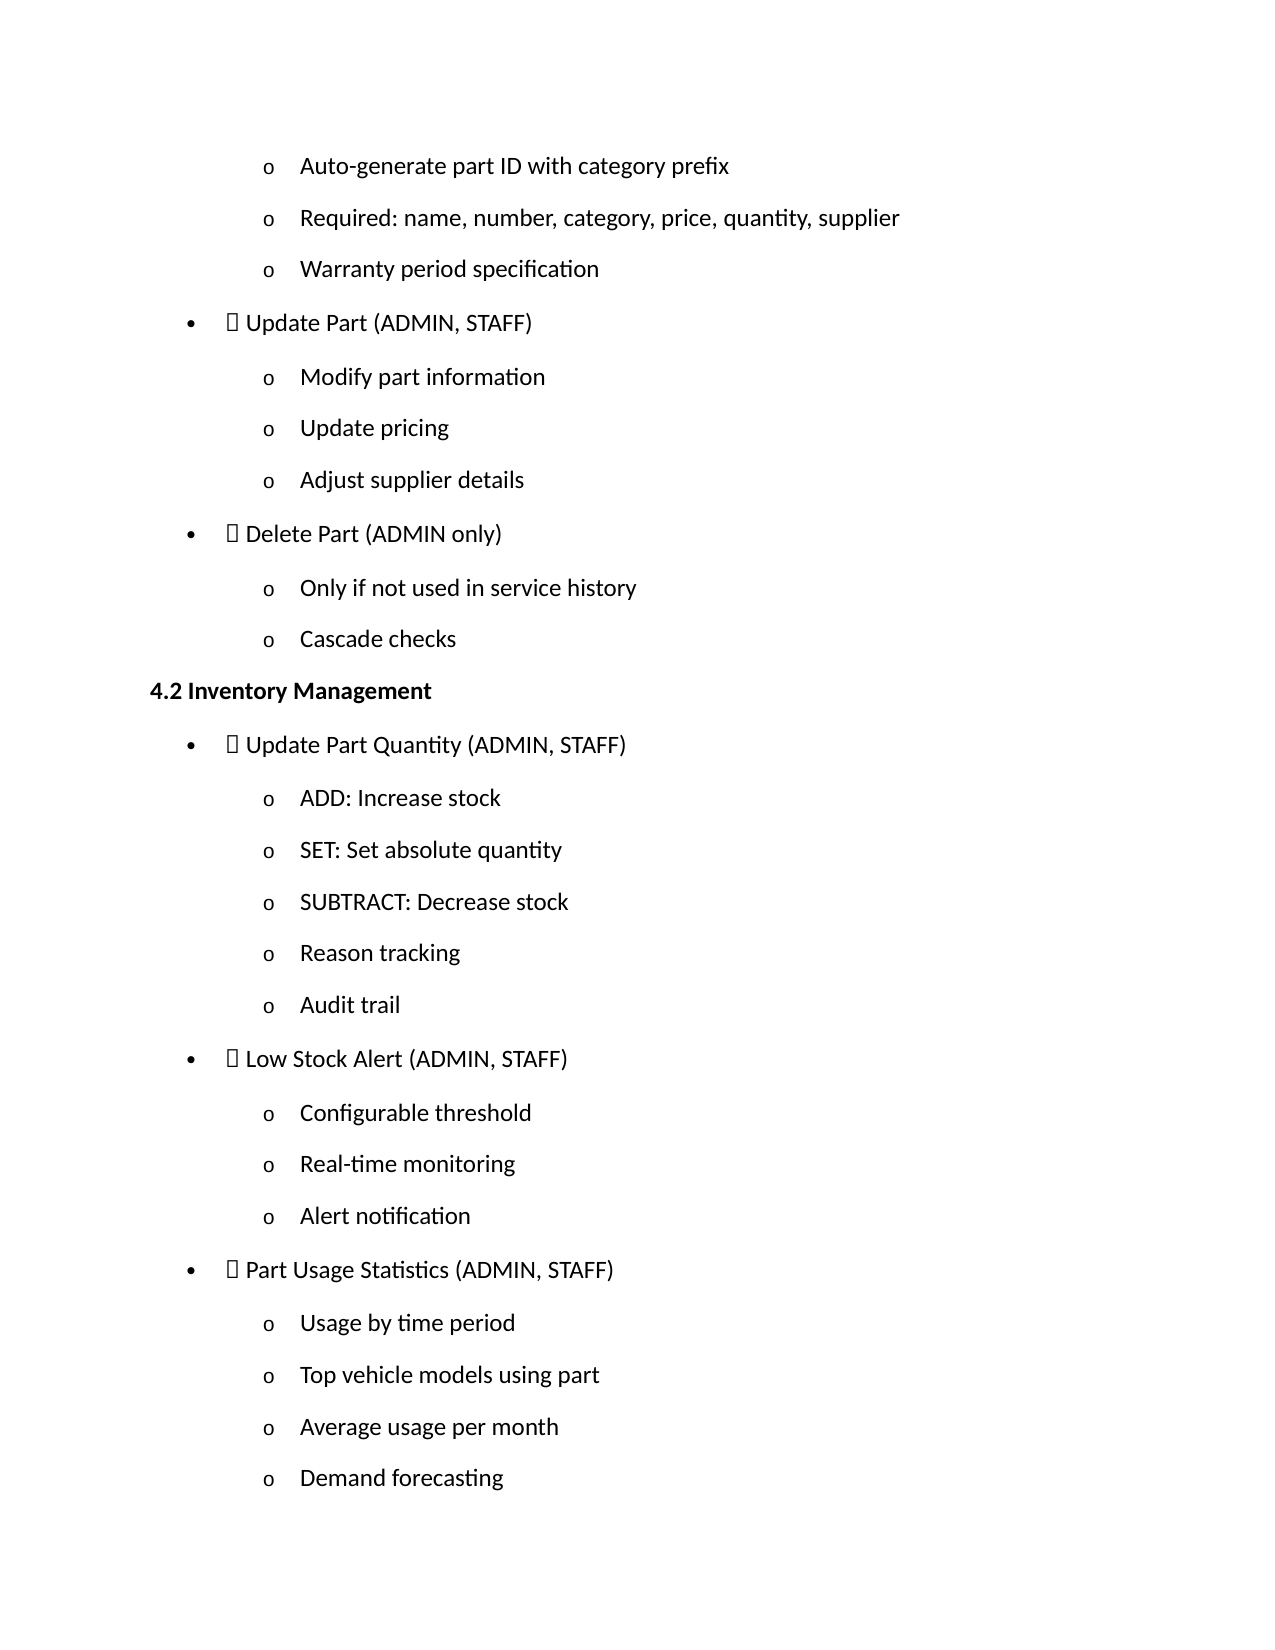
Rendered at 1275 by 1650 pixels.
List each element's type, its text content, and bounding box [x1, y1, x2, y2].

list Top vehicle models using part [262, 1359, 1125, 1390]
list Real-time monitoring [262, 1148, 1125, 1179]
list Reason tracking [262, 937, 1125, 968]
list Warranty period specification [262, 253, 1125, 284]
list Audit trail [262, 989, 1125, 1020]
list Modify part information [262, 361, 1125, 391]
list Cascade checks [262, 623, 1125, 654]
list Alert notification [262, 1200, 1125, 1231]
list Required: name, number, category, price, quantity, supplier [262, 202, 1125, 232]
list ✅ Update Part Quantity (ADMIN, STAFF) [187, 727, 1125, 761]
list ✅ Low Stock Alert (ADMIN, STAFF) [187, 1041, 1125, 1075]
list Average usage per month [262, 1411, 1125, 1441]
list ✅ Delete Part (ADMIN only) [187, 516, 1125, 550]
list Usage by time period [262, 1307, 1125, 1338]
list Update pricing [262, 412, 1125, 443]
list SUBTRACT: Decrease stock [262, 886, 1125, 916]
list ✅ Update Part (ADMIN, STAFF) [187, 305, 1125, 339]
list ADD: Increase stock [262, 782, 1125, 813]
list SET: Set absolute quantity [262, 834, 1125, 865]
list Auto-generate part ID with category prefix [262, 150, 1125, 181]
list Only if not used in service history [262, 572, 1125, 602]
list Demand forecasting [262, 1462, 1125, 1493]
text 4.2 Inventory Management [150, 675, 1125, 706]
list ✅ Part Usage Statistics (ADMIN, STAFF) [187, 1252, 1125, 1286]
list Configurable threshold [262, 1097, 1125, 1127]
list Adjust supplier details [262, 464, 1125, 495]
